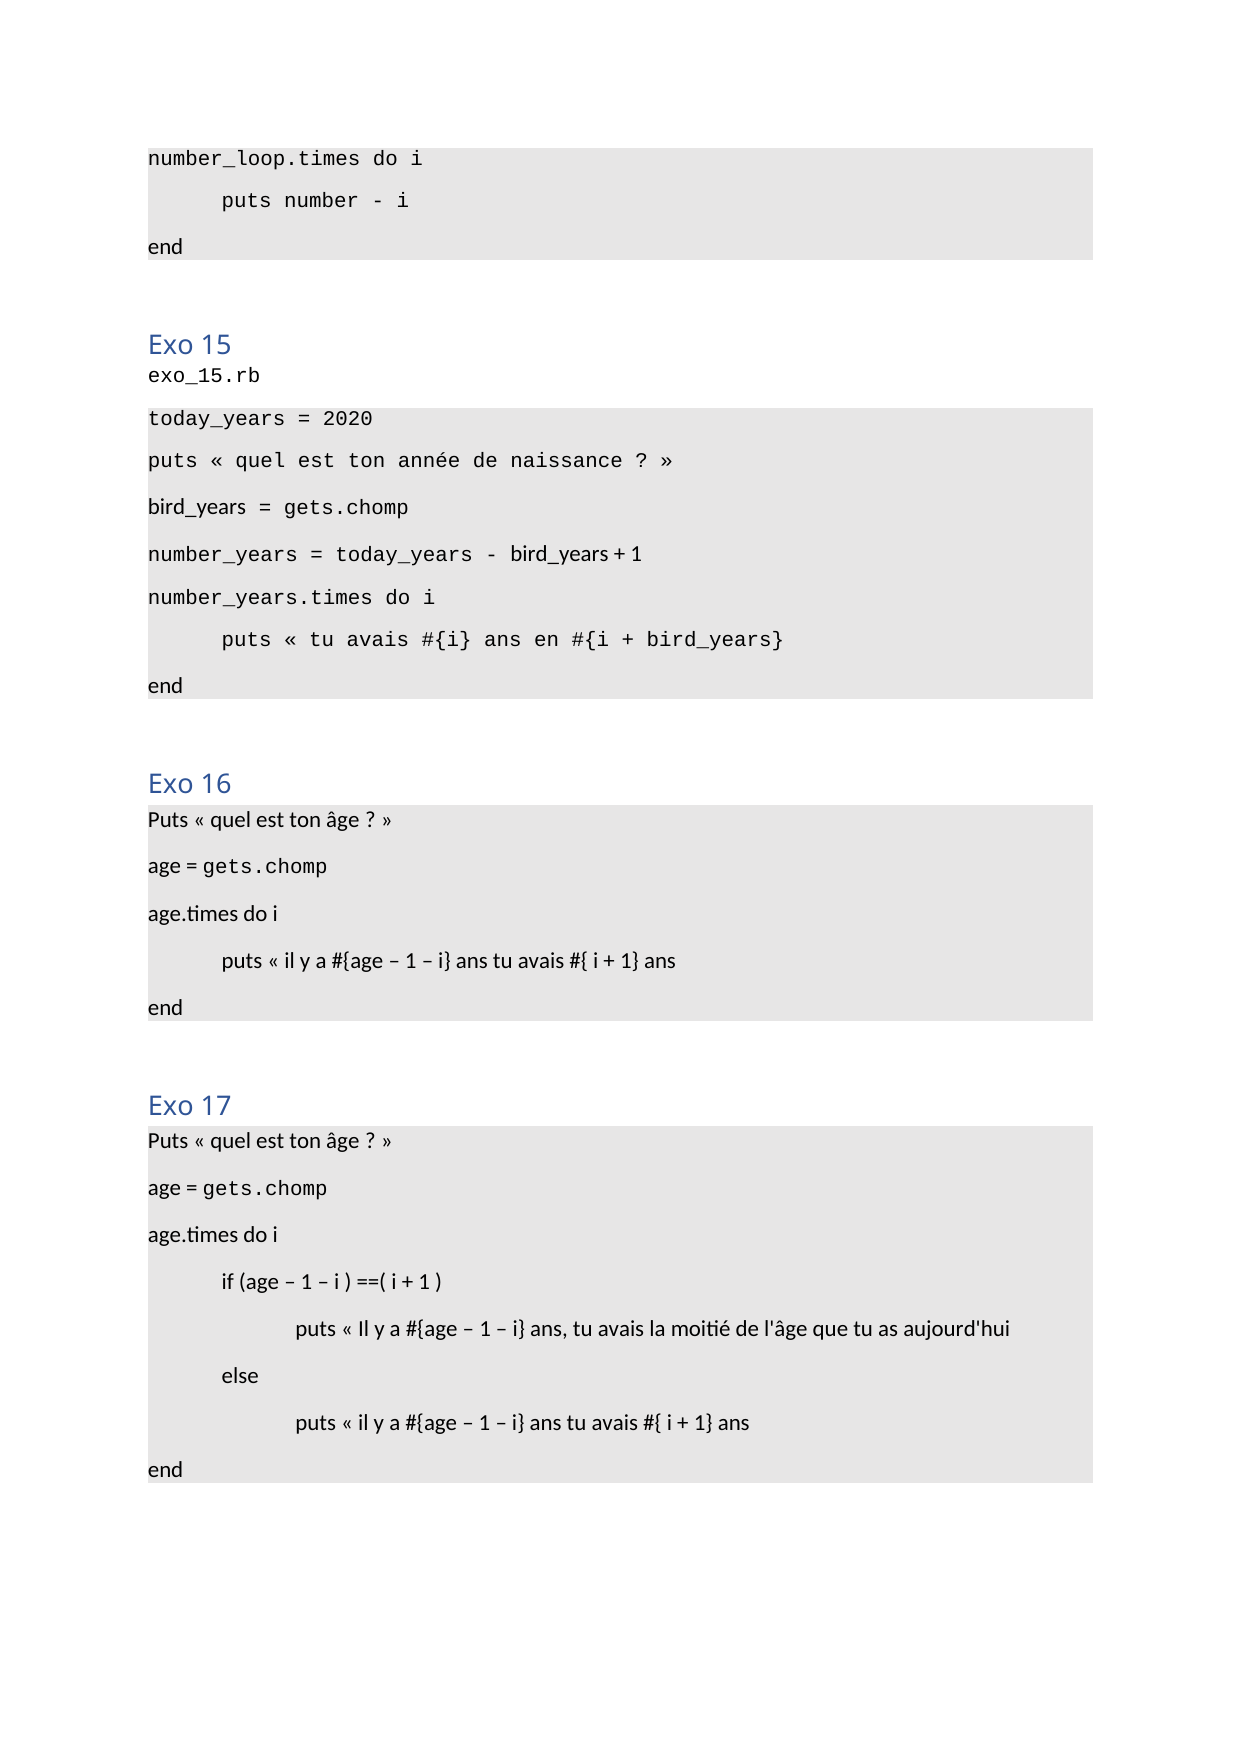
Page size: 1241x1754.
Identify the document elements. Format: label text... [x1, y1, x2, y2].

text age.times do i [148, 1221, 1093, 1249]
text puts « quel est ton année de naissance ? » [148, 450, 1093, 473]
text Puts « quel est ton âge ? » [148, 805, 1093, 833]
text number_years.times do i [148, 587, 1093, 611]
text exo_15.rb [148, 366, 1093, 389]
text puts « tu avais #{i} ans en #{i + bird_years} [148, 629, 1093, 653]
text age = gets.chomp [148, 1173, 1093, 1202]
text Puts « quel est ton âge ? » [148, 1126, 1093, 1154]
text today_years = 2020 [148, 408, 1093, 431]
text end [148, 232, 1093, 260]
text puts « Il y a #{age – 1 – i} ans, tu avais la moitié de l'âge que tu as aujourd'hui [148, 1314, 1093, 1342]
text end [148, 1455, 1093, 1483]
text puts number - i [148, 190, 1093, 213]
text end [148, 671, 1093, 699]
text number_loop.times do i [148, 148, 1093, 171]
subtitle Exo 15 [148, 326, 1093, 363]
text bird_years = gets.chomp [148, 492, 1093, 521]
text puts « il y a #{age – 1 – i} ans tu avais #{ i + 1} ans [148, 946, 1093, 974]
text if (age – 1 – i ) ==( i + 1 ) [148, 1267, 1093, 1296]
text else [148, 1361, 1093, 1389]
text puts « il y a #{age – 1 – i} ans tu avais #{ i + 1} ans [148, 1408, 1093, 1436]
text age.times do i [148, 899, 1093, 927]
subtitle Exo 17 [148, 1087, 1093, 1123]
text age = gets.chomp [148, 852, 1093, 880]
subtitle Exo 16 [148, 765, 1093, 802]
text end [148, 993, 1093, 1021]
text number_years = today_years - bird_years + 1 [148, 539, 1093, 568]
